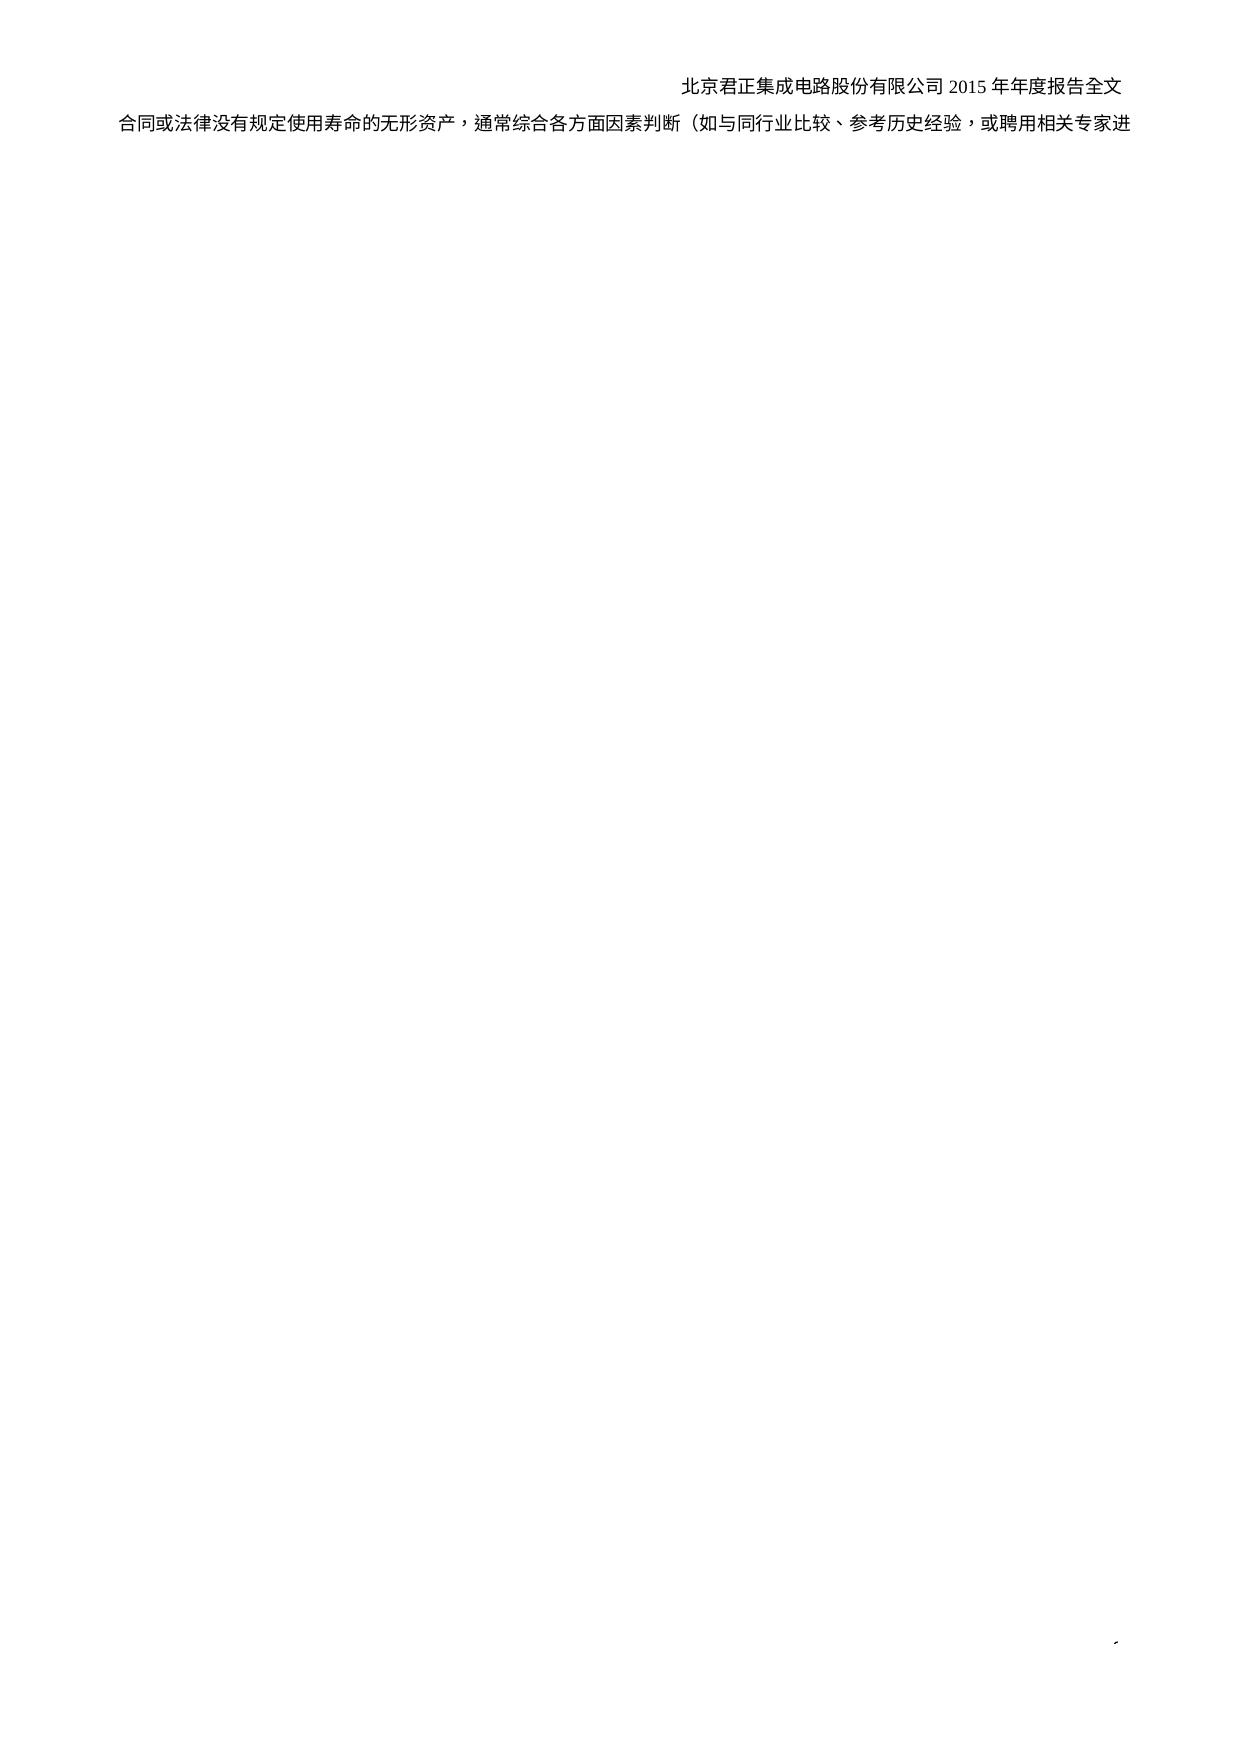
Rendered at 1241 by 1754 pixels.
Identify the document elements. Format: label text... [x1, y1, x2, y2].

text 合同或法律没有规定使用寿命的无形资产，通常综合各方面因素判断（如与同行业比较、参考历史经验，或聘用相关专家进 [118, 110, 1142, 136]
